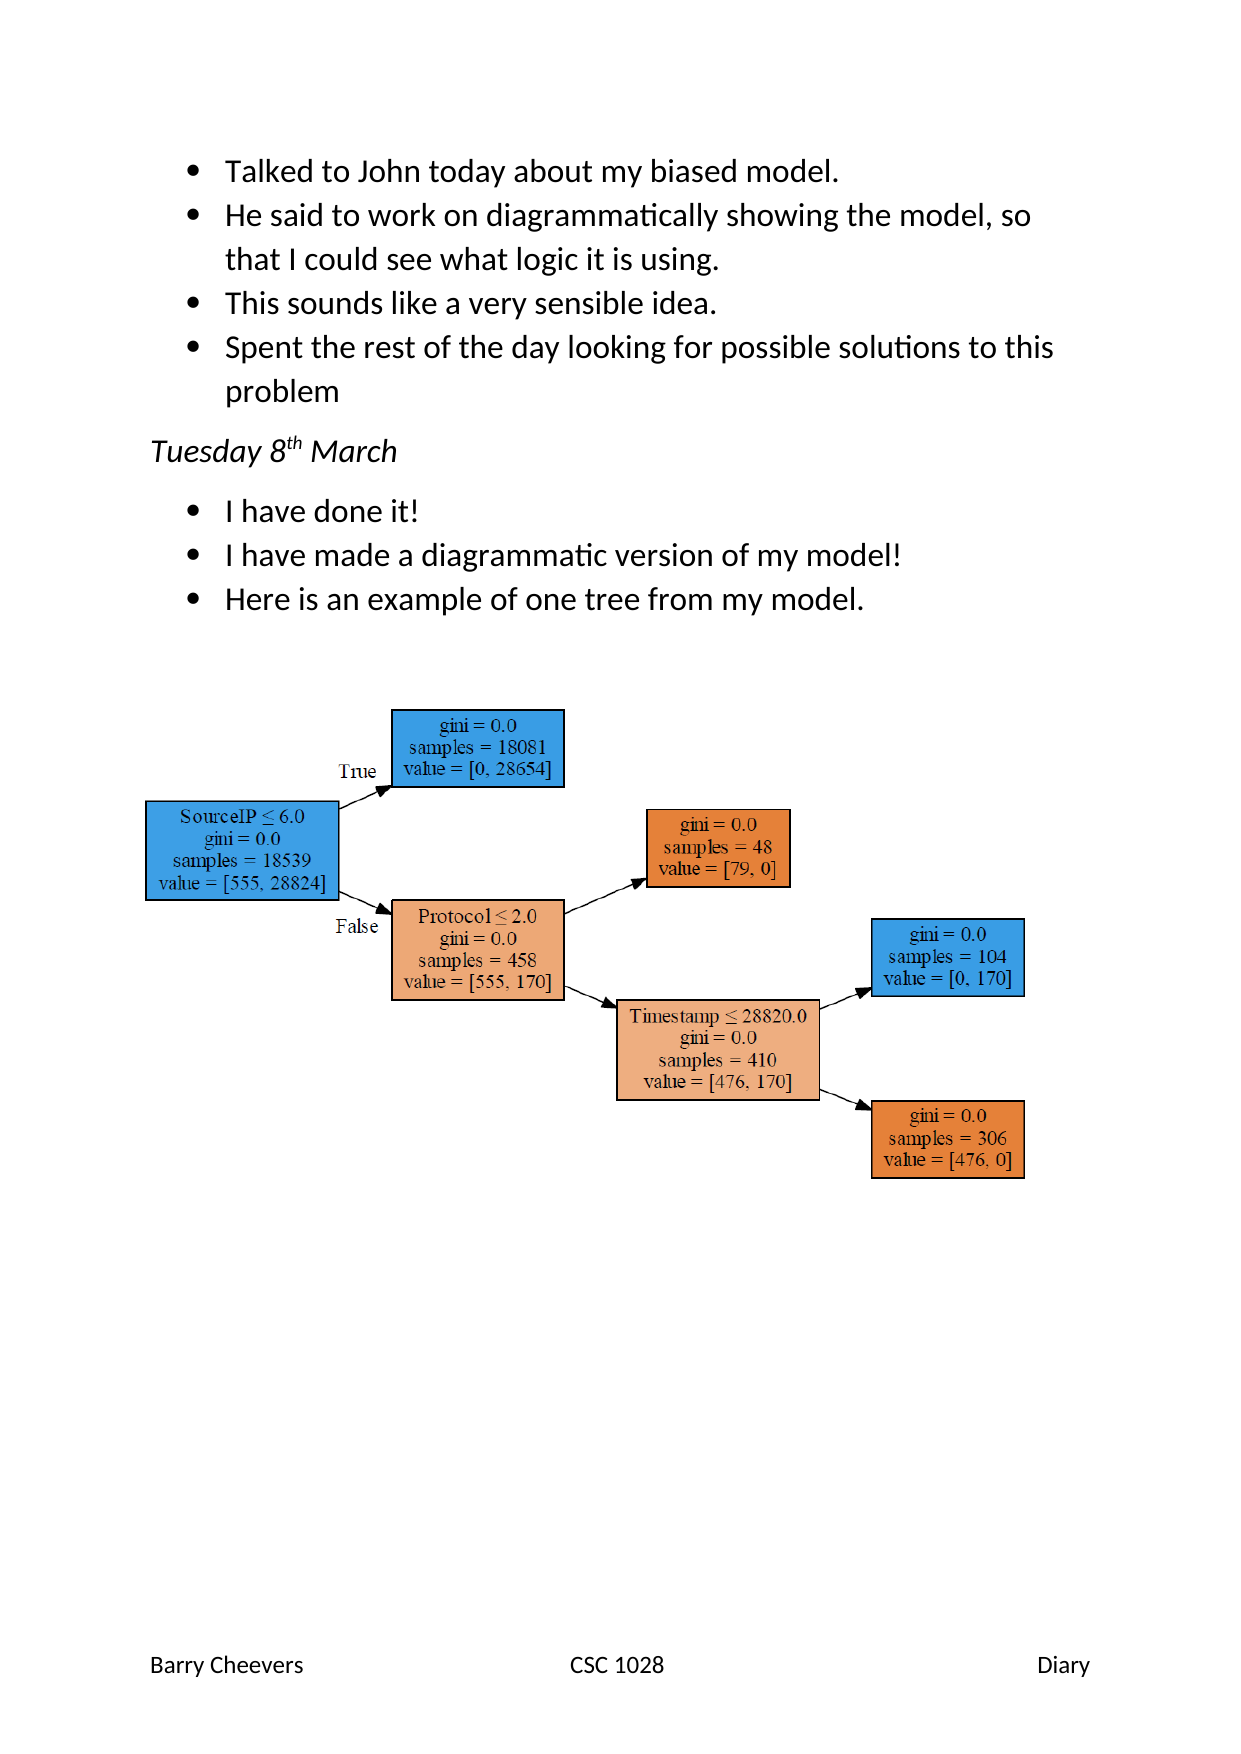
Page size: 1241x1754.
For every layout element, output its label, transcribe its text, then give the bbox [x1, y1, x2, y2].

list Talked to John today about my biased model. [187, 150, 1090, 191]
list He said to work on diagrammatically showing the model, so that I could see what logic it is using. [187, 194, 1090, 279]
list I have done it! [187, 490, 1090, 531]
list Here is an example of one tree from my model. [187, 578, 1090, 619]
text Tuesday 8th March [150, 430, 1090, 471]
list I have made a diagrammatic version of my model! [187, 534, 1090, 575]
list Spent the rest of the day looking for possible solutions to this problem [187, 326, 1090, 411]
list This sounds like a very sensible idea. [187, 282, 1090, 323]
picture [118, 676, 1055, 1214]
